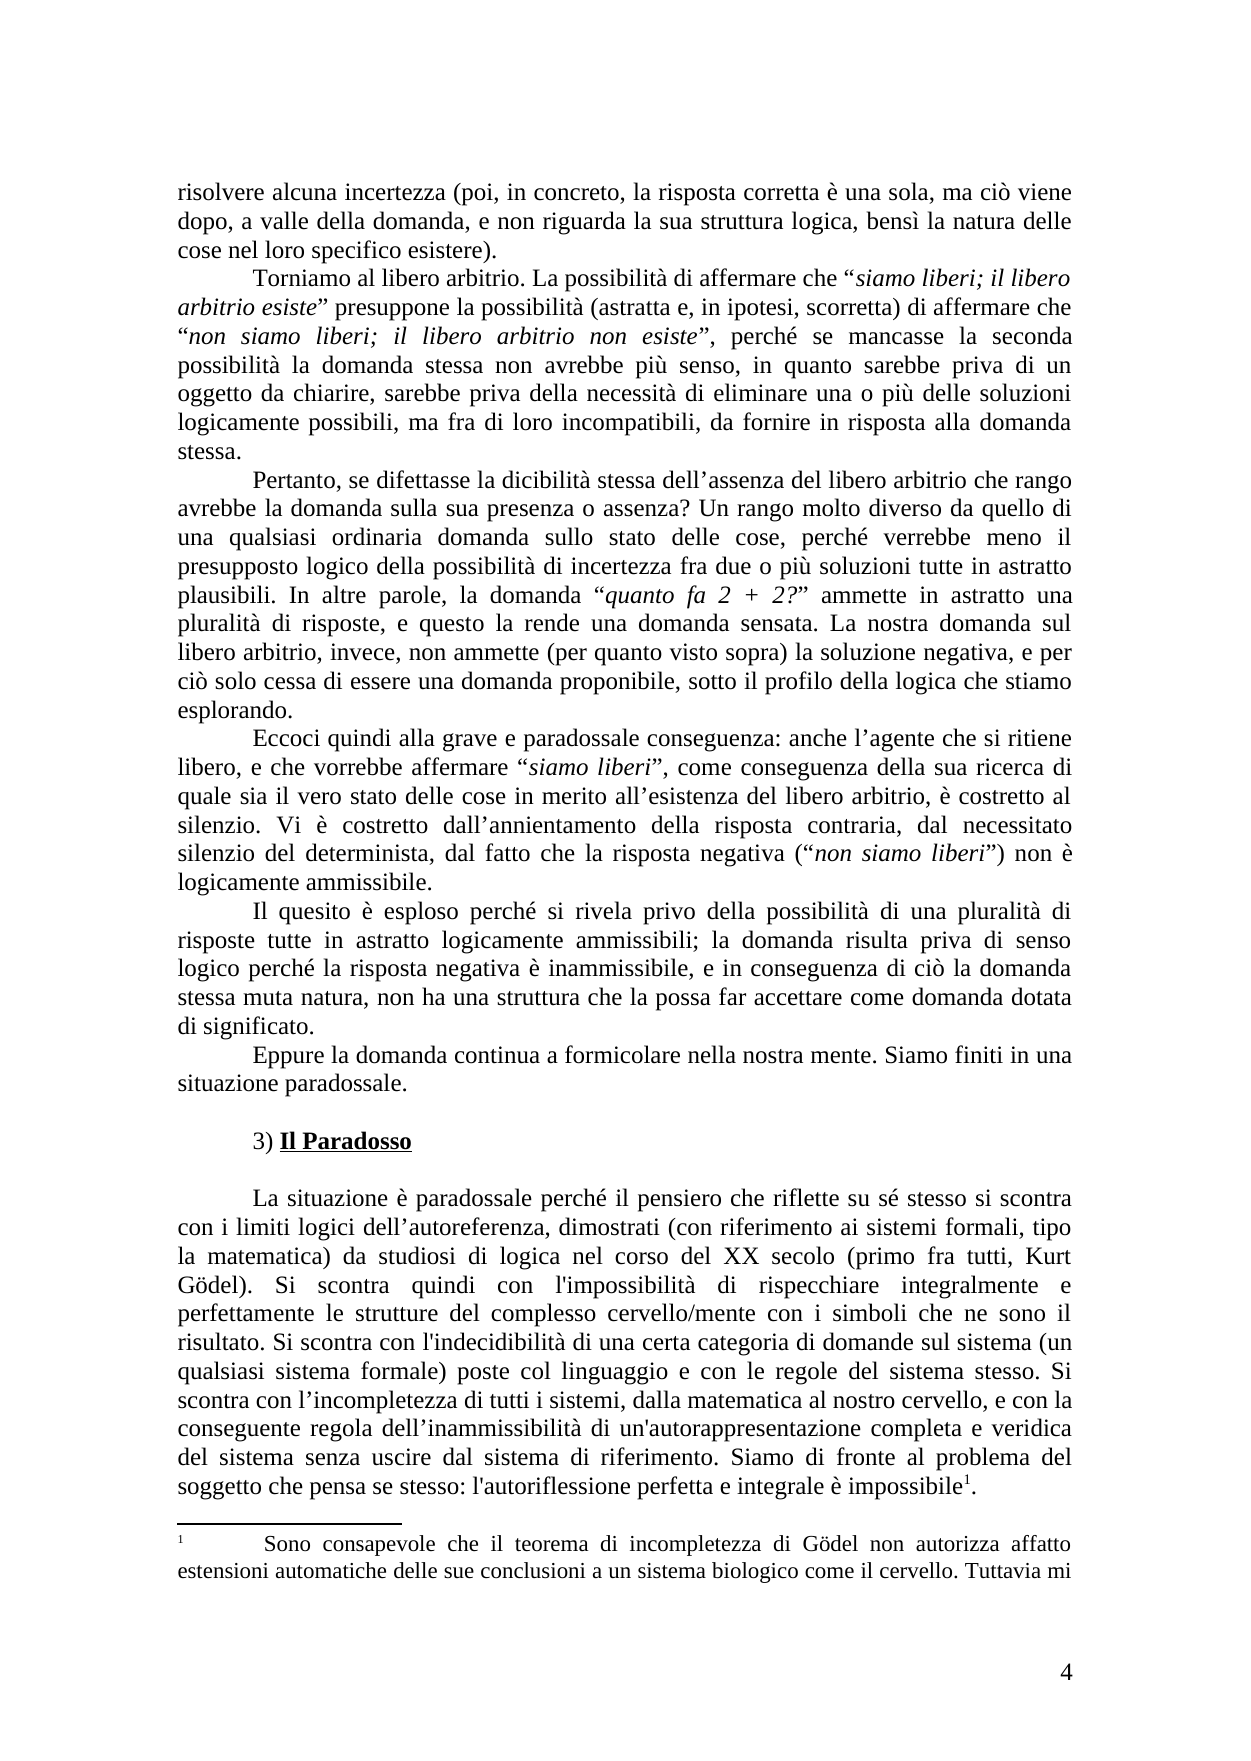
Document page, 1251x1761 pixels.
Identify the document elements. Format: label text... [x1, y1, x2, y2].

text Eccoci quindi alla grave e paradossale conseguenza: anche l’agente che si ritiene libero, e che vorrebbe affermare “siamo liberi”, come conseguenza della sua ricerca di quale sia il vero stato delle cose in merito all’esistenza del libero arbitrio, è costretto al silenzio. Vi è costretto dall’annientamento della risposta contraria, dal necessitato silenzio del determinista, dal fatto che la risposta negativa (“non siamo liberi”) non è logicamente ammissibile. [177, 723, 1073, 896]
text Pertanto, se difettasse la dicibilità stessa dell’assenza del libero arbitrio che rango avrebbe la domanda sulla sua presenza o assenza? Un rango molto diverso da quello di una qualsiasi ordinaria domanda sullo stato delle cose, perché verrebbe meno il presupposto logico della possibilità di incertezza fra due o più soluzioni tutte in astratto plausibili. In altre parole, la domanda “quanto fa 2 + 2?” ammette in astratto una pluralità di risposte, e questo la rende una domanda sensata. La nostra domanda sul libero arbitrio, invece, non ammette (per quanto visto sopra) la soluzione negativa, e per ciò solo cessa di essere una domanda proponibile, sotto il profilo della logica che stiamo esplorando. [177, 465, 1073, 723]
text La situazione è paradossale perché il pensiero che riflette su sé stesso si scontra con i limiti logici dell’autoreferenza, dimostrati (con riferimento ai sistemi formali, tipo la matematica) da studiosi di logica nel corso del XX secolo (primo fra tutti, Kurt Gödel). Si scontra quindi con l'impossibilità di rispecchiare integralmente e perfettamente le strutture del complesso cervello/mente con i simboli che ne sono il risultato. Si scontra con l'indecidibilità di una certa categoria di domande sul sistema (un qualsiasi sistema formale) poste col linguaggio e con le regole del sistema stesso. Si scontra con l’incompletezza di tutti i sistemi, dalla matematica al nostro cervello, e con la conseguente regola dell’inammissibilità di un'autorappresentazione completa e veridica del sistema senza uscire dal sistema di riferimento. Siamo di fronte al problema del soggetto che pensa se stesso: l'autoriflessione perfetta e integrale è impossibile. [177, 1183, 1073, 1500]
text Il quesito è esploso perché si rivela privo della possibilità di una pluralità di risposte tutte in astratto logicamente ammissibili; la domanda risulta priva di senso logico perché la risposta negativa è inammissibile, e in conseguenza di ciò la domanda stessa muta natura, non ha una struttura che la possa far accettare come domanda dotata di significato. [177, 896, 1073, 1040]
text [177, 177, 1073, 263]
text Torniamo al libero arbitrio. La possibilità di affermare che “siamo liberi; il libero arbitrio esiste” presuppone la possibilità (astratta e, in ipotesi, scorretta) di affermare che “non siamo liberi; il libero arbitrio non esiste”, perché se mancasse la seconda possibilità la domanda stessa non avrebbe più senso, in quanto sarebbe priva di un oggetto da chiarire, sarebbe priva della necessità di eliminare una o più delle soluzioni logicamente possibili, ma fra di loro incompatibili, da fornire in risposta alla domanda stessa. [177, 263, 1073, 465]
text 3) Il Paradosso [177, 1126, 1073, 1155]
text Eppure la domanda continua a formicolare nella nostra mente. Siamo finiti in una situazione paradossale. [177, 1040, 1073, 1097]
